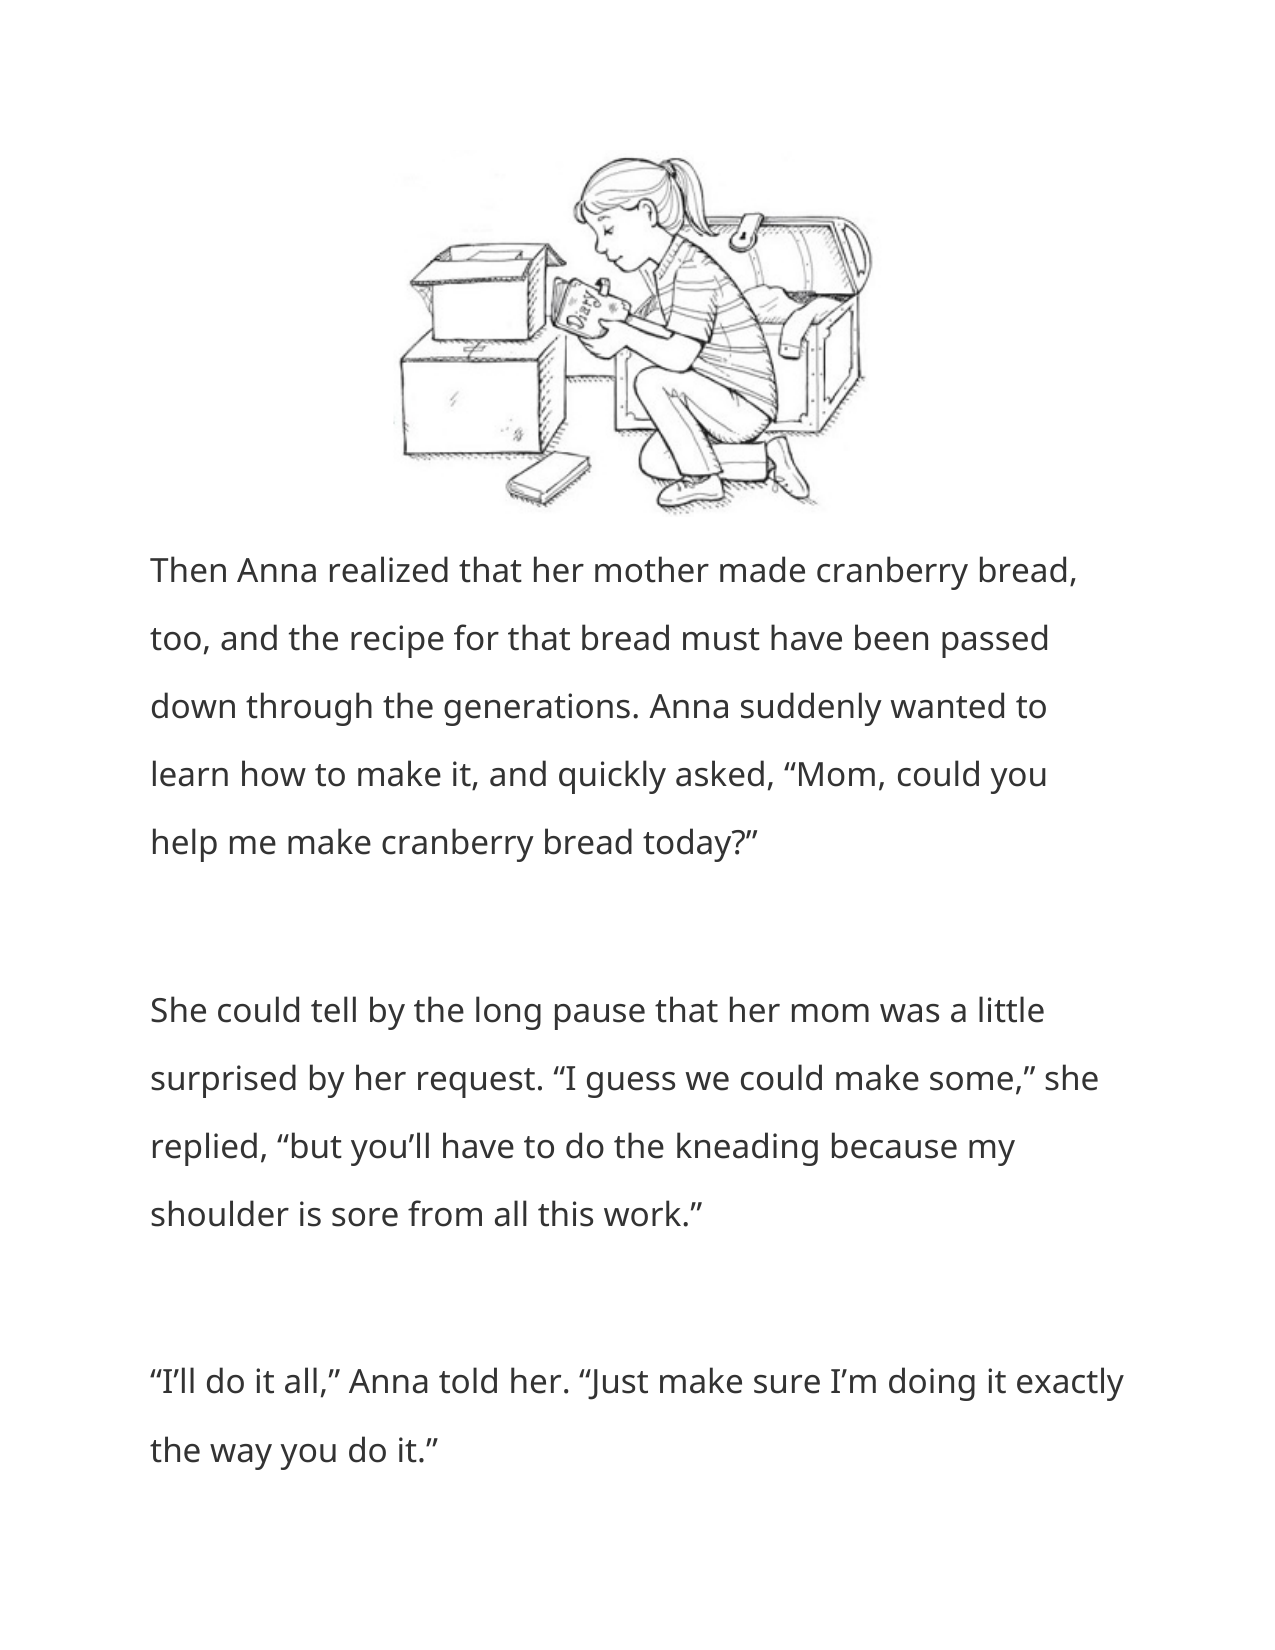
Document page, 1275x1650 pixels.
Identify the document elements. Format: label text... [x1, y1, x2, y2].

text “I’ll do it all,” Anna told her. “Just make sure I’m doing it exactly the way you do it.” [150, 1358, 1125, 1472]
picture [393, 150, 882, 517]
text Then Anna realized that her mother made cranberry bread, too, and the recipe for that bread must have been passed down through the generations. Anna suddenly wanted to learn how to make it, and quickly asked, “Mom, could you help me make cranberry bread today?” [150, 546, 1125, 864]
text She could tell by the long pause that her mom was a little surprised by her request. “I guess we could make some,” she replied, “but you’ll have to do the kneading because my shoulder is sore from all this work.” [150, 986, 1125, 1236]
